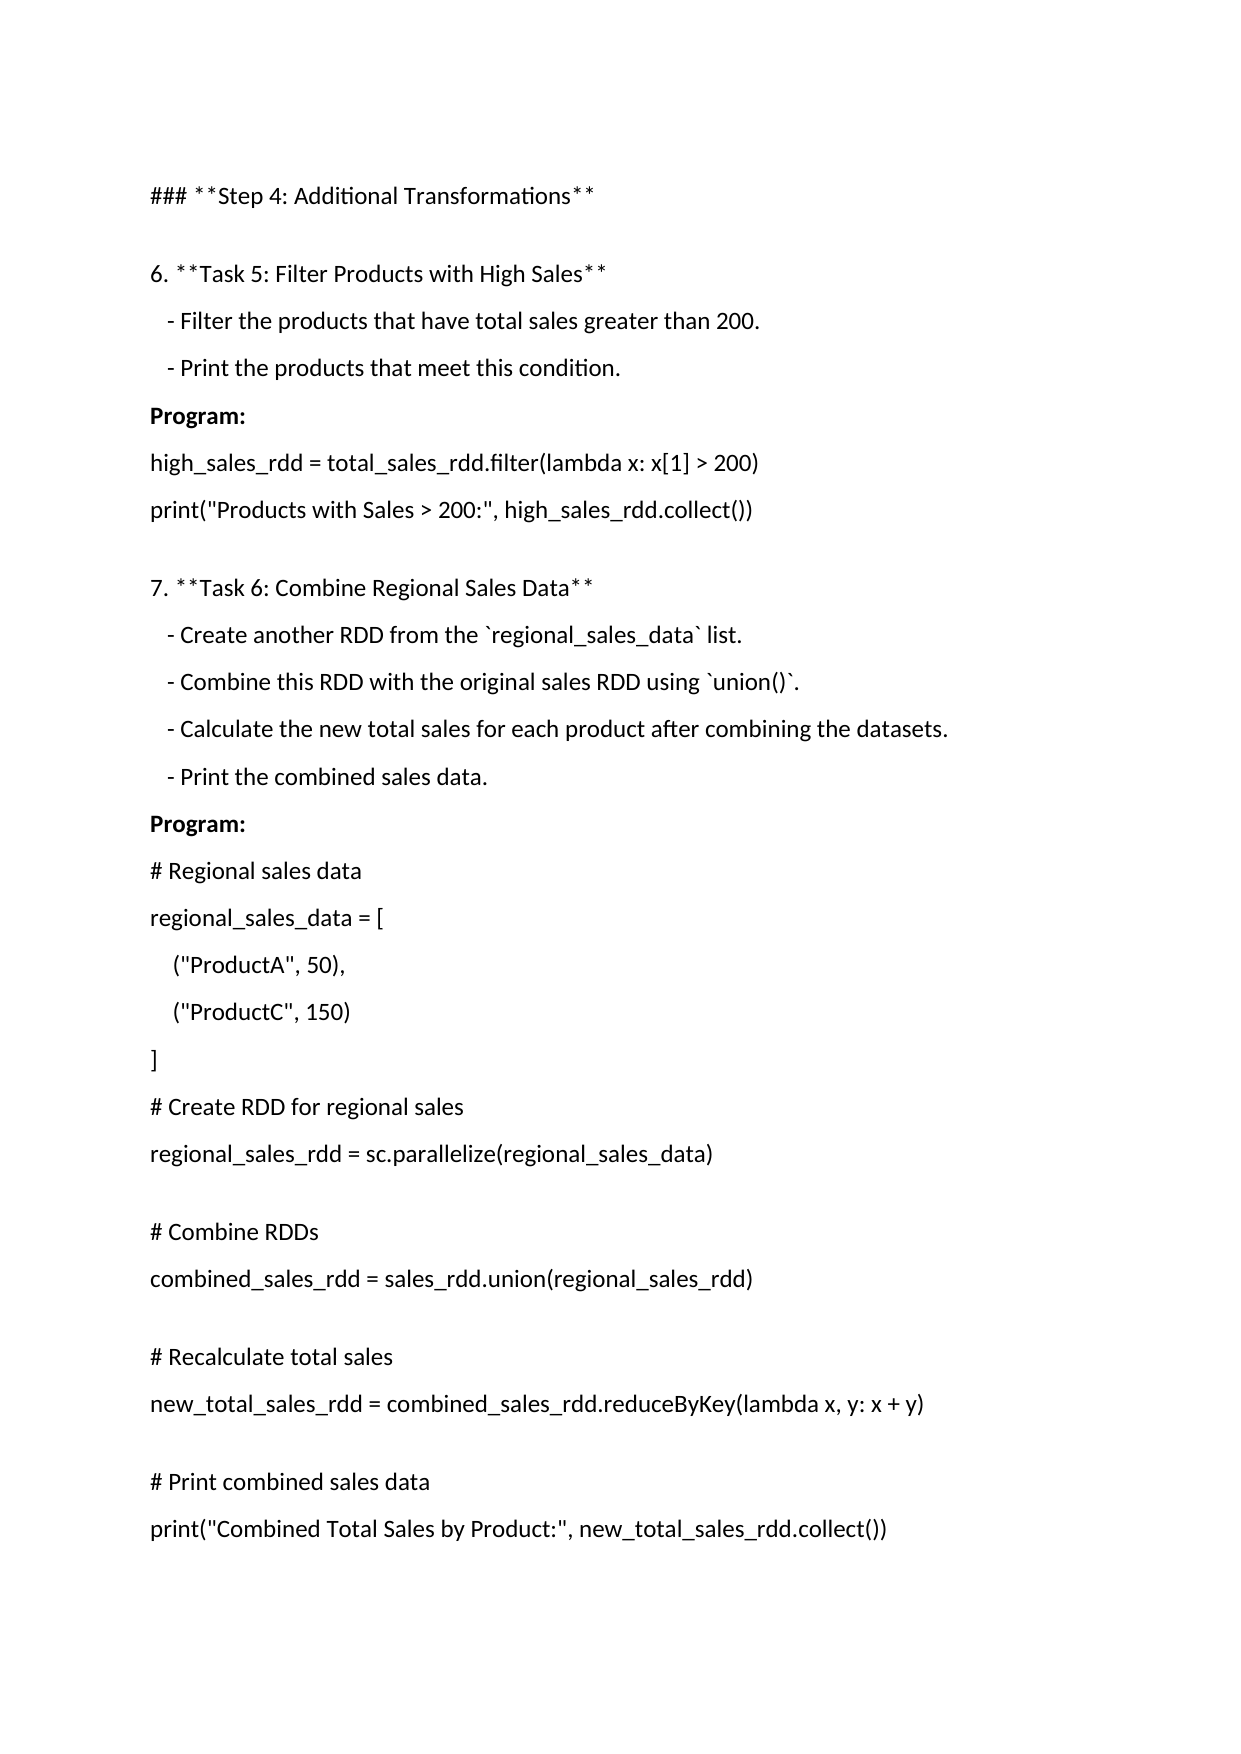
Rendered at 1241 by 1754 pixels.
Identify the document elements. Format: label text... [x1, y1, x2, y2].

text # Create RDD for regional sales [150, 1091, 1090, 1121]
text Program: [150, 400, 1090, 430]
text - Filter the products that have total sales greater than 200. [150, 305, 1090, 336]
text - Create another RDD from the `regional_sales_data` list. [150, 619, 1090, 649]
text - Print the products that meet this condition. [150, 353, 1090, 383]
text regional_sales_rdd = sc.parallelize(regional_sales_data) [150, 1138, 1090, 1169]
text - Combine this RDD with the original sales RDD using `union()`. [150, 666, 1090, 697]
text combined_sales_rdd = sales_rdd.union(regional_sales_rdd) [150, 1263, 1090, 1293]
text ("ProductC", 150) [150, 997, 1090, 1027]
text 7. **Task 6: Combine Regional Sales Data** [150, 572, 1090, 602]
text - Calculate the new total sales for each product after combining the datasets. [150, 713, 1090, 744]
text new_total_sales_rdd = combined_sales_rdd.reduceByKey(lambda x, y: x + y) [150, 1388, 1090, 1418]
text ### **Step 4: Additional Transformations** [150, 181, 1090, 211]
text ("ProductA", 50), [150, 949, 1090, 980]
text high_sales_rdd = total_sales_rdd.filter(lambda x: x[1] > 200) [150, 447, 1090, 477]
text # Combine RDDs [150, 1216, 1090, 1246]
text - Print the combined sales data. [150, 761, 1090, 791]
text # Recalculate total sales [150, 1341, 1090, 1371]
text regional_sales_data = [ [150, 902, 1090, 933]
text # Print combined sales data [150, 1466, 1090, 1496]
text # Regional sales data [150, 855, 1090, 886]
text 6. **Task 5: Filter Products with High Sales** [150, 258, 1090, 289]
text print("Products with Sales > 200:", high_sales_rdd.collect()) [150, 494, 1090, 525]
text Program: [150, 808, 1090, 838]
text print("Combined Total Sales by Product:", new_total_sales_rdd.collect()) [150, 1513, 1090, 1543]
text ] [150, 1044, 1090, 1074]
